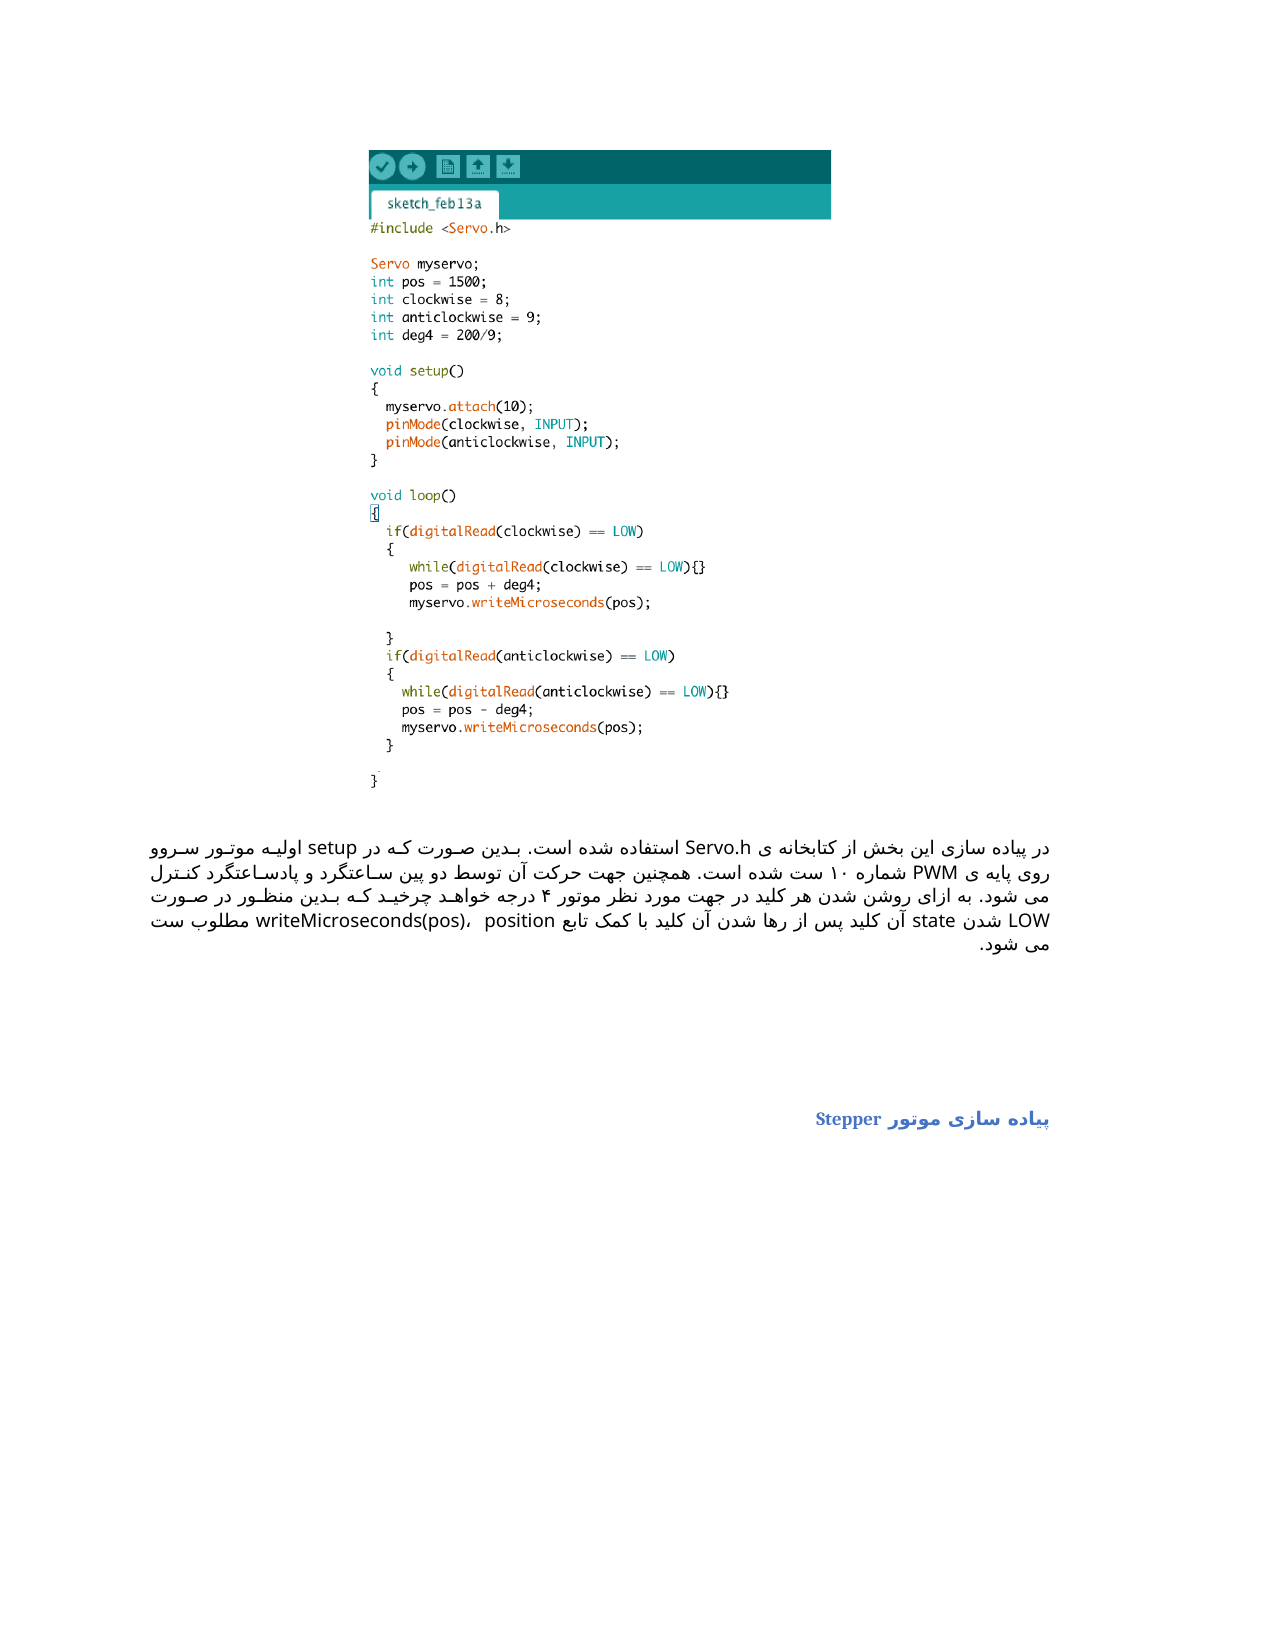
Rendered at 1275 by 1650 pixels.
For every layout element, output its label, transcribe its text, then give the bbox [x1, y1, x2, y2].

text در پیاده سازی این بخش از کتابخانه ی Servo.h استفاده شده است. بدین صورت که در setup اولیه موتور سروو روی پایه ی PWM شماره ۱۰ ست شده است. همچنین جهت حرکت آن توسط دو پین ساعتگرد و پادساعتگرد کنترل می شود. به ازای روشن شدن هر کلید در جهت مورد نظر موتور ۴ درجه خواهد چرخید که بدین منظور در صورت LOW شدن state آن کلید پس از رها شدن آن کلید با کمک تابع writeMicroseconds(pos)، position مطلوب ست می شود. [150, 834, 1050, 954]
text پیاده سازی موتور Stepper [150, 1108, 1050, 1130]
picture [368, 150, 832, 813]
